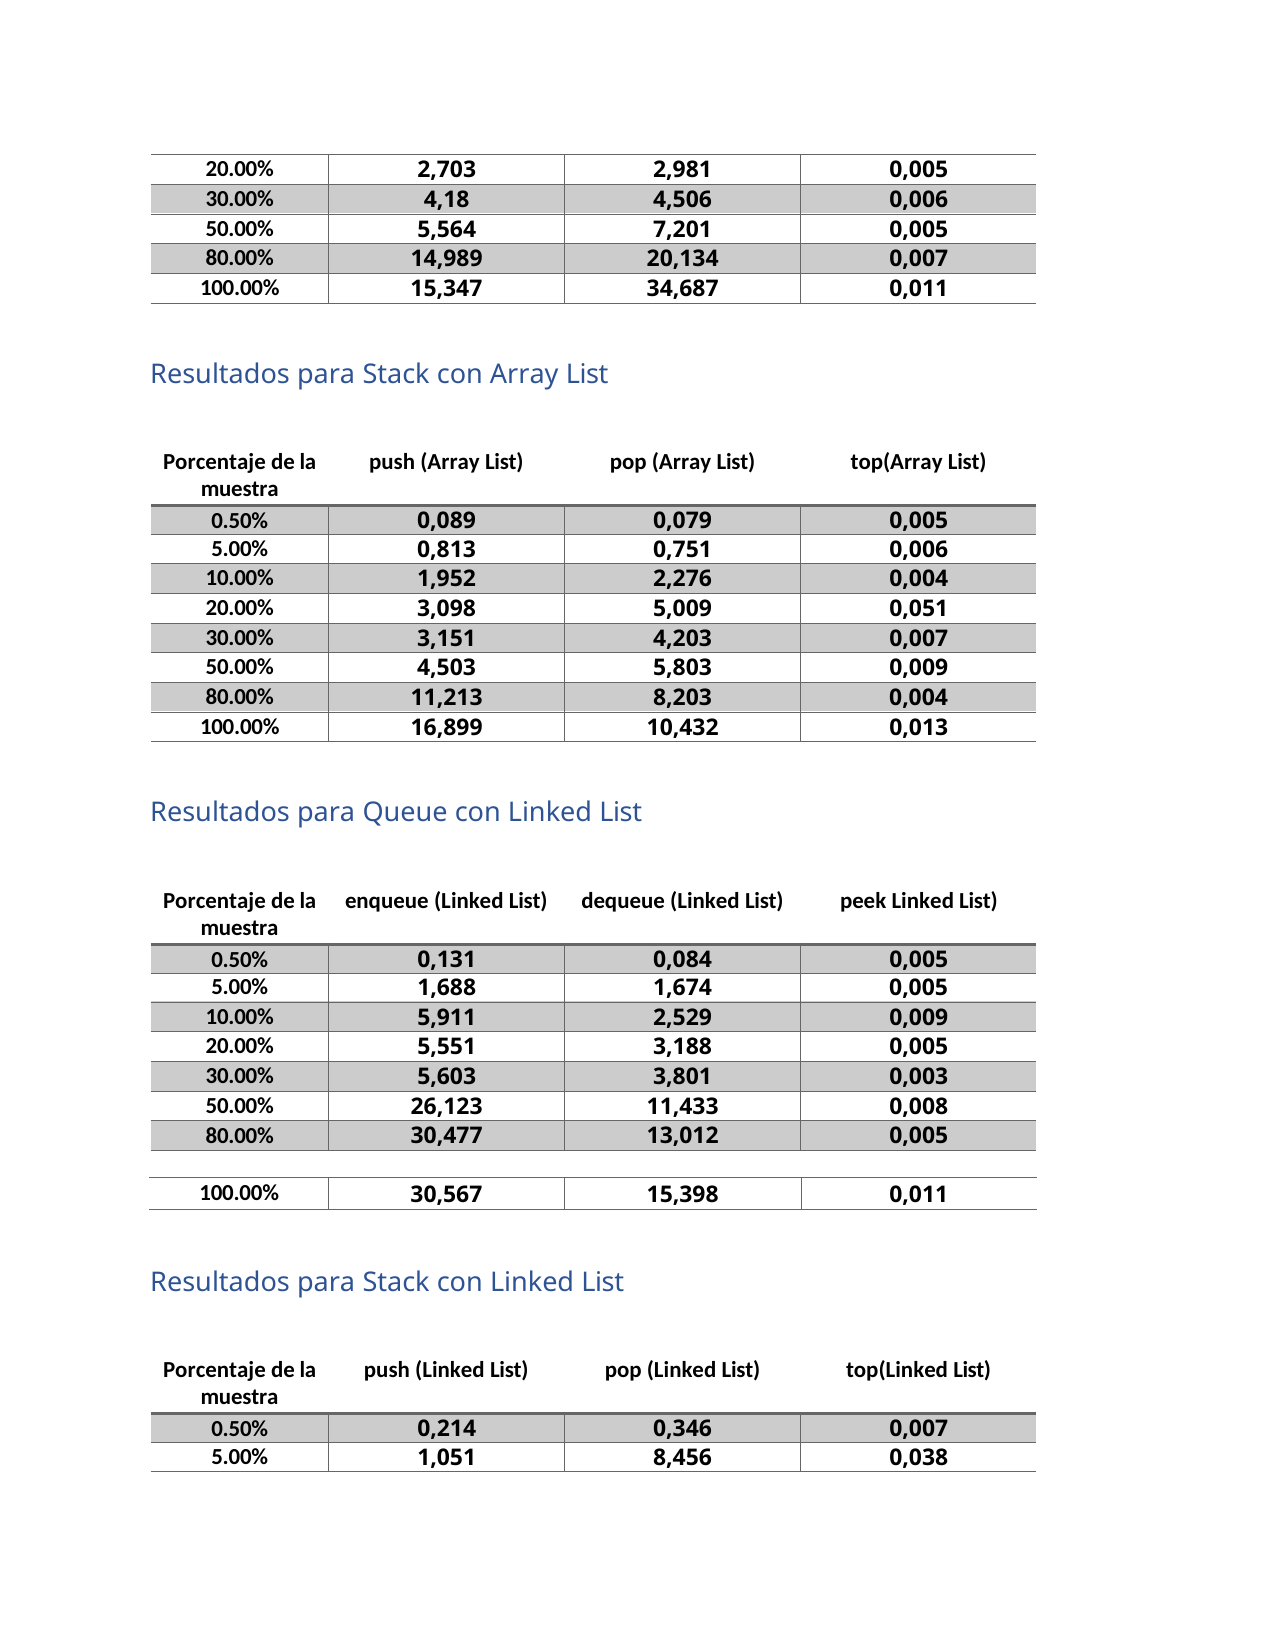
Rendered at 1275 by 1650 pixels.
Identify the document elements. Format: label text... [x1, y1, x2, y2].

text Resultados para Stack con Linked List [150, 1262, 1162, 1299]
table_cell 0,007 [801, 1415, 1036, 1442]
table_cell 14,989 [329, 244, 564, 273]
table_cell 11,213 [329, 683, 564, 711]
table_cell 0.50% [151, 1415, 328, 1442]
table_cell 3,188 [565, 1032, 800, 1061]
table_cell 2,529 [565, 1003, 800, 1031]
table_cell 50.00% [151, 653, 328, 682]
table_cell 80.00% [151, 683, 328, 711]
table_header enqueue (Linked List) [328, 890, 564, 943]
table_header pop (Array List) [564, 451, 800, 504]
table_cell 0,007 [801, 624, 1036, 652]
table_header Porcentaje de la muestra [151, 890, 328, 943]
table_cell 5,564 [329, 215, 564, 243]
table_cell 0,005 [801, 1032, 1036, 1061]
table_cell 0,006 [801, 185, 1036, 213]
table_header push (Linked List) [328, 1359, 564, 1412]
table_cell 7,201 [565, 215, 800, 243]
table_cell 4,503 [329, 653, 564, 682]
table_cell 10.00% [151, 564, 328, 593]
table_cell 1,688 [329, 974, 564, 1001]
table_header push (Array List) [328, 451, 564, 504]
table_cell 1,674 [565, 974, 800, 1001]
table_cell 80.00% [151, 244, 328, 273]
table_cell 30.00% [151, 624, 328, 652]
table_cell 0,051 [801, 594, 1036, 622]
table_cell 0,214 [329, 1415, 564, 1442]
table_header top(Linked List) [800, 1359, 1036, 1412]
table_cell 0,004 [801, 564, 1036, 593]
table_cell 13,012 [565, 1121, 800, 1150]
table_cell 2,703 [329, 155, 564, 184]
table_cell 0,003 [801, 1062, 1036, 1091]
table_cell 0,751 [565, 535, 800, 563]
table_cell 0,007 [801, 244, 1036, 273]
table_cell 16,899 [329, 713, 564, 741]
table_header 30,567 [329, 1178, 564, 1209]
table_header dequeue (Linked List) [564, 890, 800, 943]
table_cell 1,051 [329, 1443, 564, 1471]
table_header peek Linked List) [800, 890, 1036, 943]
table_cell 4,506 [565, 185, 800, 213]
table_cell 4,18 [329, 185, 564, 213]
table_cell 3,098 [329, 594, 564, 622]
table_cell 0,008 [801, 1092, 1036, 1120]
table_cell 10.00% [151, 1003, 328, 1031]
table_cell 0,131 [329, 946, 564, 973]
table_cell 11,433 [565, 1092, 800, 1120]
table_cell 26,123 [329, 1092, 564, 1120]
table_cell 0,005 [801, 215, 1036, 243]
table_cell 5,803 [565, 653, 800, 682]
table_cell 34,687 [565, 274, 800, 303]
table_cell 0,006 [801, 535, 1036, 563]
table_header top(Array List) [800, 451, 1036, 504]
table_cell 1,952 [329, 564, 564, 593]
table_cell 0,813 [329, 535, 564, 563]
table_cell 8,203 [565, 683, 800, 711]
table_cell 10,432 [565, 713, 800, 741]
table_cell 3,801 [565, 1062, 800, 1091]
table_cell 5.00% [151, 1443, 328, 1471]
table_cell 0,005 [801, 1121, 1036, 1150]
table_cell 50.00% [151, 215, 328, 243]
table_cell 0,005 [801, 507, 1036, 534]
table_cell 0,038 [801, 1443, 1036, 1471]
table_cell 100.00% [151, 274, 328, 303]
table_cell 0.50% [151, 946, 328, 973]
table_cell 0,346 [565, 1415, 800, 1442]
table_cell 80.00% [151, 1121, 328, 1150]
table_cell 0,005 [801, 155, 1036, 184]
table_cell 0,004 [801, 683, 1036, 711]
table_cell 100.00% [151, 713, 328, 741]
table_cell 5.00% [151, 535, 328, 563]
text Resultados para Queue con Linked List [150, 793, 1162, 829]
table_cell 20.00% [151, 594, 328, 622]
table_cell 0,009 [801, 653, 1036, 682]
table_header Porcentaje de la muestra [151, 451, 328, 504]
table_cell 0,079 [565, 507, 800, 534]
table_cell 0,089 [329, 507, 564, 534]
table_header Porcentaje de la muestra [151, 1359, 328, 1412]
table_cell 5.00% [151, 974, 328, 1001]
table_cell 5,551 [329, 1032, 564, 1061]
table_cell 0,005 [801, 946, 1036, 973]
table_cell 30,477 [329, 1121, 564, 1150]
table_cell 15,347 [329, 274, 564, 303]
table_header 100.00% [149, 1178, 328, 1209]
table_header pop (Linked List) [564, 1359, 800, 1412]
text Resultados para Stack con Array List [150, 354, 1162, 391]
table_cell 2,276 [565, 564, 800, 593]
table_cell 5,009 [565, 594, 800, 622]
table_cell 0,011 [801, 274, 1036, 303]
table_cell 2,981 [565, 155, 800, 184]
table_cell 20,134 [565, 244, 800, 273]
table_cell 30.00% [151, 185, 328, 213]
table_cell 0.50% [151, 507, 328, 534]
table_cell 5,603 [329, 1062, 564, 1091]
table_cell 50.00% [151, 1092, 328, 1120]
table_header 15,398 [565, 1178, 801, 1209]
table_cell 8,456 [565, 1443, 800, 1471]
table_cell 30.00% [151, 1062, 328, 1091]
table_cell 0,005 [801, 974, 1036, 1001]
table_cell 20.00% [151, 1032, 328, 1061]
table_cell 20.00% [151, 155, 328, 184]
table_cell 0,084 [565, 946, 800, 973]
table_cell 3,151 [329, 624, 564, 652]
table_header 0,011 [802, 1178, 1037, 1209]
table_cell 5,911 [329, 1003, 564, 1031]
table_cell 4,203 [565, 624, 800, 652]
table_cell 0,009 [801, 1003, 1036, 1031]
table_cell 0,013 [801, 713, 1036, 741]
